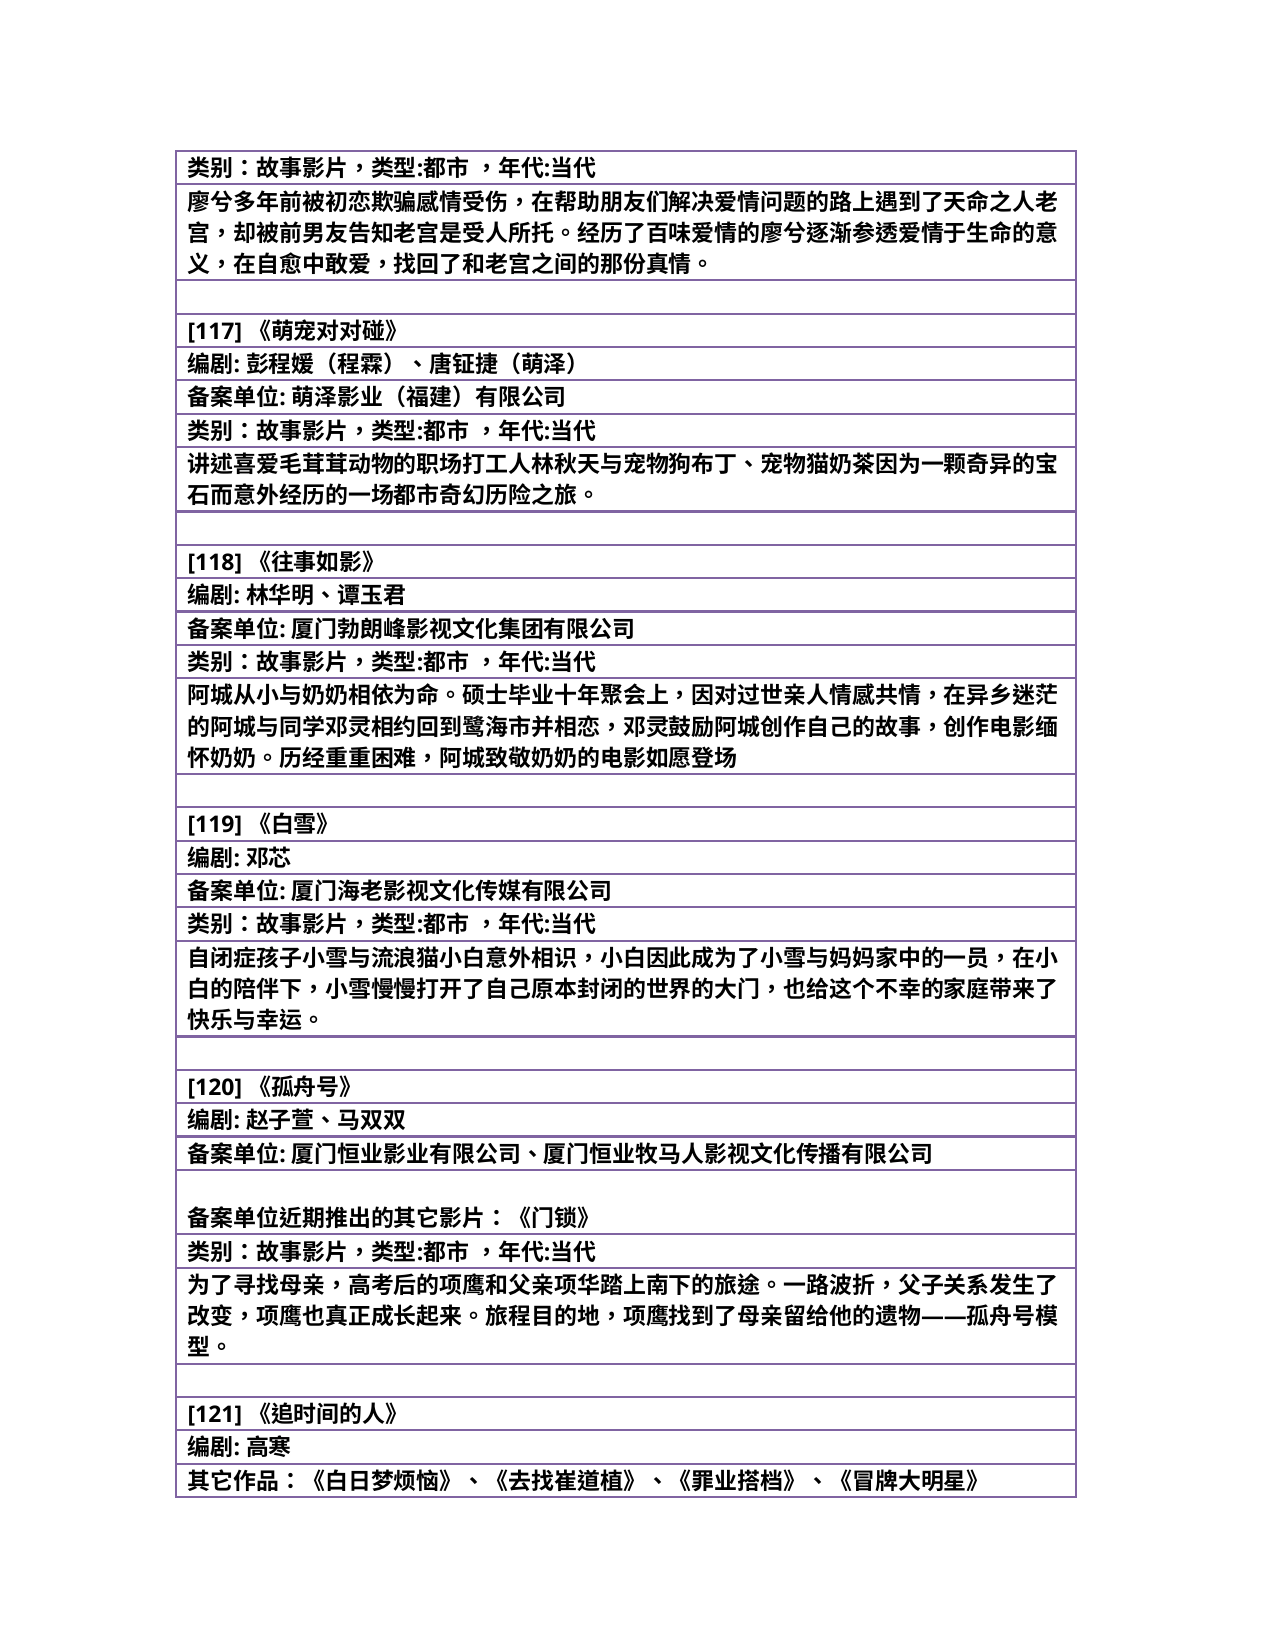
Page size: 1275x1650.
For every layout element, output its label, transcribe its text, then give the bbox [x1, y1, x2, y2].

table_cell 编剧: 赵子萱、马双双 [177, 1104, 1075, 1135]
table_cell 编剧: 高寒 [177, 1431, 1075, 1462]
table_cell 备案单位近期推出的其它影片：《门锁》 [177, 1171, 1075, 1233]
table_cell 类别：故事影片，类型:都市 ，年代:当代 [177, 908, 1075, 939]
table_cell 备案单位: 厦门勃朗峰影视文化集团有限公司 [177, 613, 1075, 644]
table_cell 备案单位: 厦门海老影视文化传媒有限公司 [177, 875, 1075, 906]
table_cell 类别：故事影片，类型:都市 ，年代:当代 [177, 152, 1075, 183]
table_cell [177, 1038, 1075, 1069]
table_cell 其它作品：《白日梦烦恼》、《去找崔道植》、《罪业搭档》、《冒牌大明星》 [177, 1465, 1075, 1496]
table_cell 编剧: 林华明、谭玉君 [177, 579, 1075, 610]
table_cell 廖兮多年前被初恋欺骗感情受伤，在帮助朋友们解决爱情问题的路上遇到了天命之人老宫，却被前男友告知老宫是受人所托。经历了百味爱情的廖兮逐渐参透爱情于生命的意义，在自愈中敢爱，找回了和老宫之间的那份真情。 [177, 185, 1075, 279]
table_cell [118] 《往事如影》 [177, 546, 1075, 577]
table_cell 类别：故事影片，类型:都市 ，年代:当代 [177, 646, 1075, 677]
table_cell 编剧: 彭程媛（程霖）、唐钲捷（萌泽） [177, 348, 1075, 379]
table_cell 类别：故事影片，类型:都市 ，年代:当代 [177, 1235, 1075, 1267]
table_cell 为了寻找母亲，高考后的项鹰和父亲项华踏上南下的旅途。一路波折，父子关系发生了改变，项鹰也真正成长起来。旅程目的地，项鹰找到了母亲留给他的遗物——孤舟号模型。 [177, 1269, 1075, 1362]
table_cell [117] 《萌宠对对碰》 [177, 315, 1075, 346]
table_cell [177, 1365, 1075, 1396]
table_cell 阿城从小与奶奶相依为命。硕士毕业十年聚会上，因对过世亲人情感共情，在异乡迷茫的阿城与同学邓灵相约回到鹭海市并相恋，邓灵鼓励阿城创作自己的故事，创作电影缅怀奶奶。历经重重困难，阿城致敬奶奶的电影如愿登场 [177, 679, 1075, 773]
table_cell [177, 513, 1075, 544]
table_cell [177, 775, 1075, 806]
table_cell 编剧: 邓芯 [177, 842, 1075, 873]
table_cell 讲述喜爱毛茸茸动物的职场打工人林秋天与宠物狗布丁、宠物猫奶茶因为一颗奇异的宝石而意外经历的一场都市奇幻历险之旅。 [177, 448, 1075, 510]
table_cell 自闭症孩子小雪与流浪猫小白意外相识，小白因此成为了小雪与妈妈家中的一员，在小白的陪伴下，小雪慢慢打开了自己原本封闭的世界的大门，也给这个不幸的家庭带来了快乐与幸运。 [177, 942, 1075, 1035]
table_cell 备案单位: 萌泽影业（福建）有限公司 [177, 381, 1075, 412]
table_cell 类别：故事影片，类型:都市 ，年代:当代 [177, 415, 1075, 446]
table_cell [120] 《孤舟号》 [177, 1071, 1075, 1102]
table_cell [121] 《追时间的人》 [177, 1398, 1075, 1429]
table_cell [177, 281, 1075, 312]
table_cell 备案单位: 厦门恒业影业有限公司、厦门恒业牧马人影视文化传播有限公司 [177, 1138, 1075, 1169]
table_cell [119] 《白雪》 [177, 808, 1075, 839]
